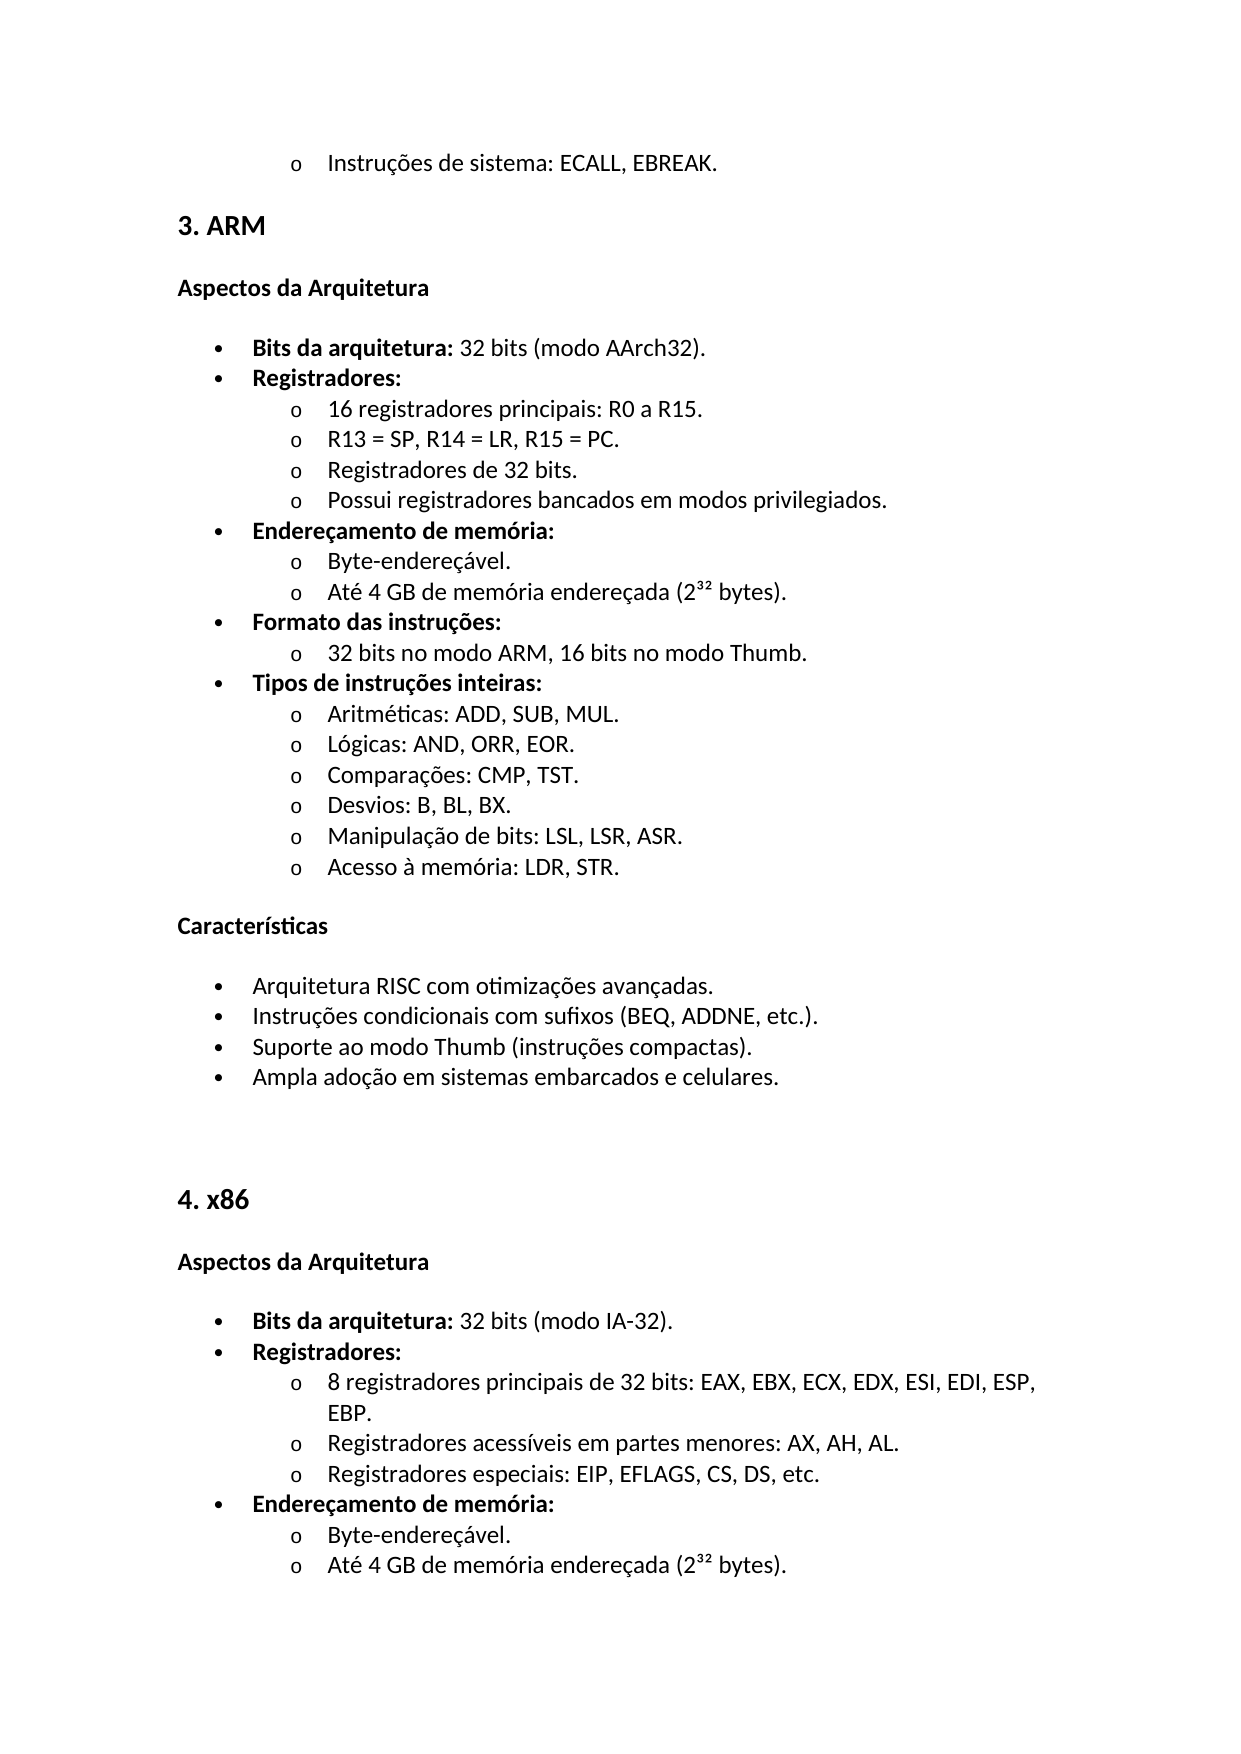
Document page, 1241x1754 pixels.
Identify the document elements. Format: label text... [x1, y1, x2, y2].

text 3. ARM [177, 207, 1063, 243]
text 4. x86 [177, 1181, 1063, 1217]
list Acesso à memória: LDR, STR. [290, 851, 1063, 881]
list Registradores de 32 bits. [290, 454, 1063, 484]
list Instruções de sistema: ECALL, EBREAK. [290, 148, 1063, 178]
list R13 = SP, R14 = LR, R15 = PC. [290, 423, 1063, 454]
list Registradores especiais: EIP, EFLAGS, CS, DS, etc. [290, 1458, 1063, 1488]
list Ampla adoção em sistemas embarcados e celulares. [215, 1062, 1063, 1092]
list Endereçamento de memória: [215, 515, 1063, 545]
list Aritméticas: ADD, SUB, MUL. [290, 698, 1063, 728]
list Instruções condicionais com sufixos (BEQ, ADDNE, etc.). [215, 1001, 1063, 1031]
list Possui registradores bancados em modos privilegiados. [290, 484, 1063, 515]
list Formato das instruções: [215, 606, 1063, 637]
list Byte-endereçável. [290, 1519, 1063, 1549]
list 8 registradores principais de 32 bits: EAX, EBX, ECX, EDX, ESI, EDI, ESP, EBP. [290, 1366, 1063, 1427]
list Bits da arquitetura: 32 bits (modo IA-32). [215, 1305, 1063, 1336]
list Endereçamento de memória: [215, 1488, 1063, 1519]
list Arquitetura RISC com otimizações avançadas. [215, 970, 1063, 1001]
list Registradores acessíveis em partes menores: AX, AH, AL. [290, 1427, 1063, 1458]
list Byte-endereçável. [290, 545, 1063, 576]
list 32 bits no modo ARM, 16 bits no modo Thumb. [290, 637, 1063, 667]
list 16 registradores principais: R0 a R15. [290, 393, 1063, 423]
list Tipos de instruções inteiras: [215, 667, 1063, 698]
list Desvios: B, BL, BX. [290, 789, 1063, 820]
text Aspectos da Arquitetura [177, 272, 1063, 303]
list Suporte ao modo Thumb (instruções compactas). [215, 1031, 1063, 1062]
list Registradores: [215, 1336, 1063, 1366]
text Características [177, 910, 1063, 941]
list Até 4 GB de memória endereçada (2³² bytes). [290, 1549, 1063, 1580]
list Manipulação de bits: LSL, LSR, ASR. [290, 820, 1063, 851]
text Aspectos da Arquitetura [177, 1246, 1063, 1276]
list Registradores: [215, 362, 1063, 393]
list Até 4 GB de memória endereçada (2³² bytes). [290, 576, 1063, 606]
list Lógicas: AND, ORR, EOR. [290, 728, 1063, 759]
list Bits da arquitetura: 32 bits (modo AArch32). [215, 332, 1063, 362]
list Comparações: CMP, TST. [290, 759, 1063, 789]
